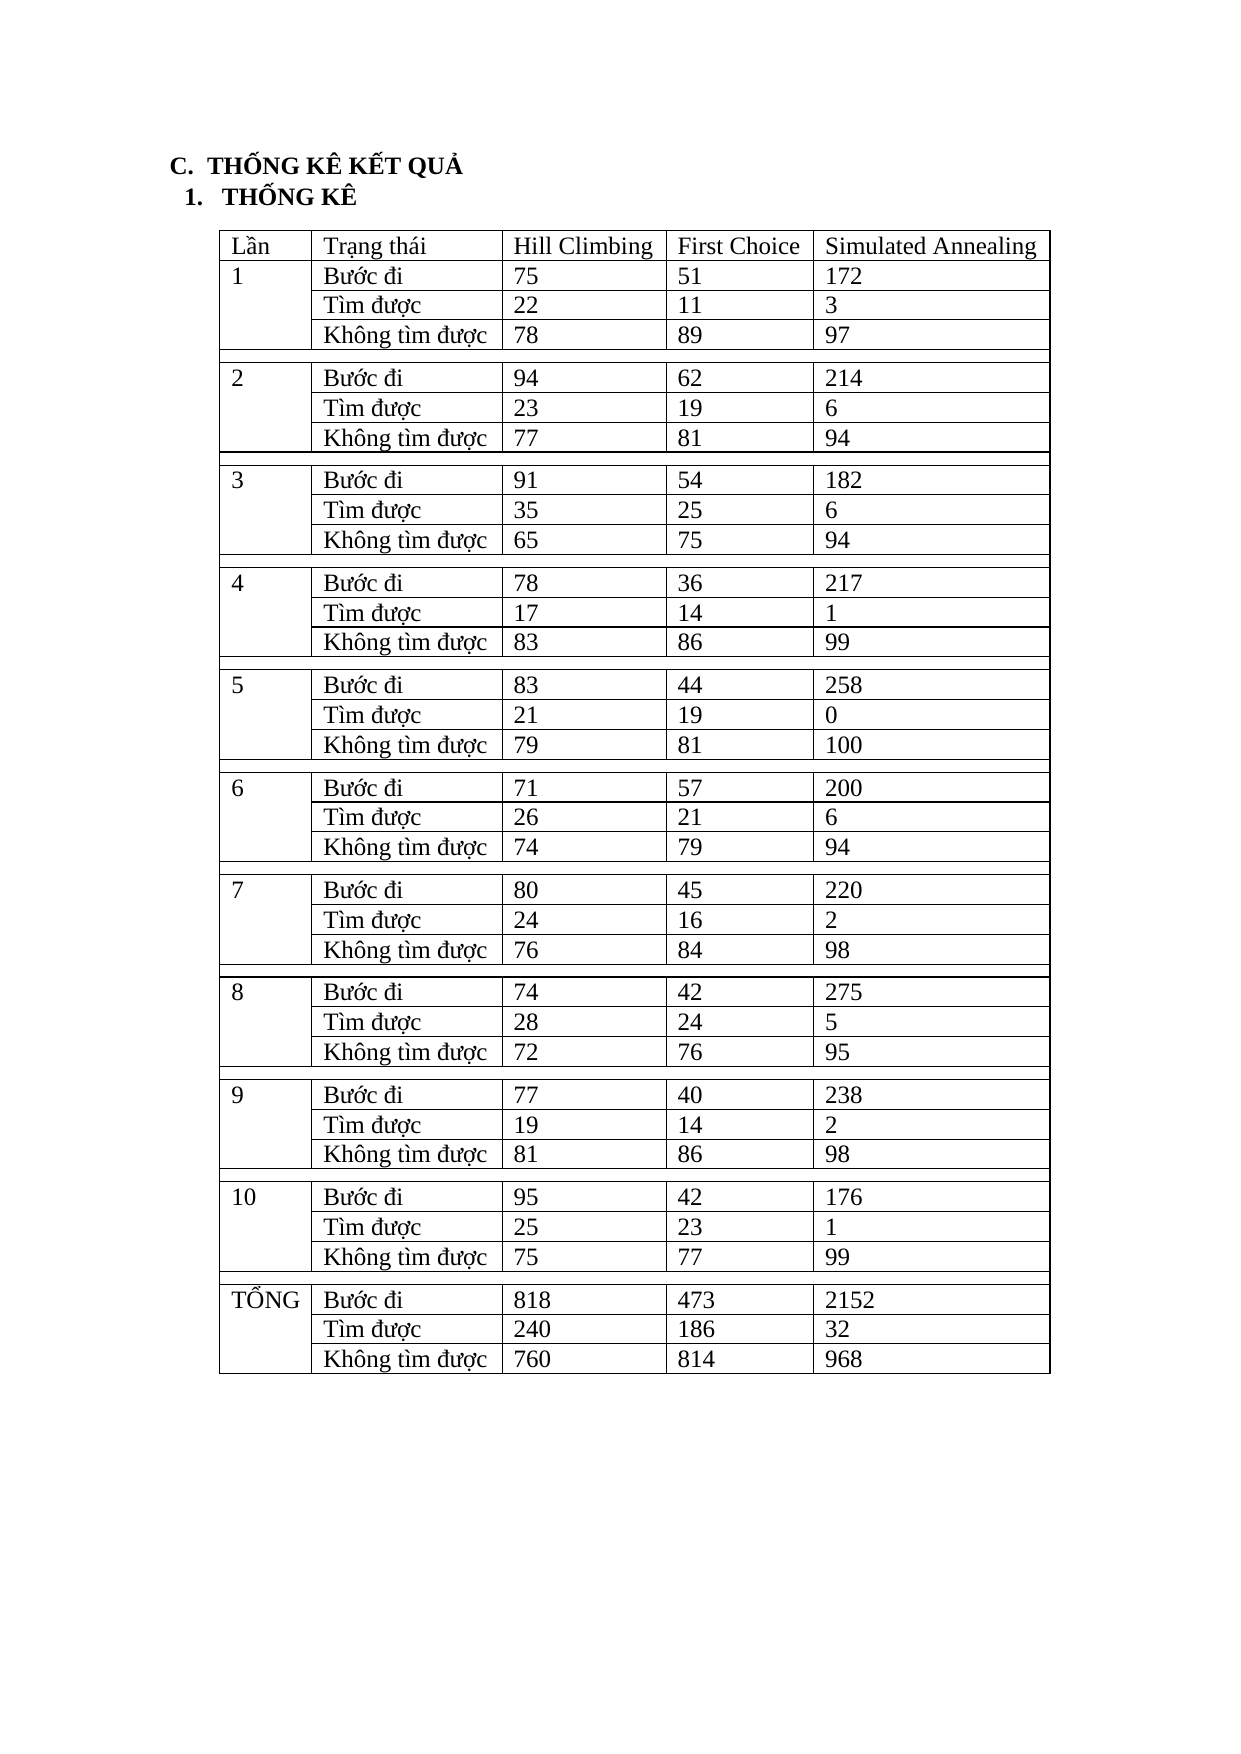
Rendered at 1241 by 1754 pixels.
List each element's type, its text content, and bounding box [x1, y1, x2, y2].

table_cell 76 [667, 1037, 813, 1066]
table_cell 11 [667, 291, 813, 319]
table_cell 186 [667, 1315, 813, 1343]
table_header Lần [220, 231, 311, 260]
table_cell 2 [220, 363, 311, 451]
table_cell 182 [814, 466, 1049, 494]
table_header Trạng thái [312, 231, 502, 260]
table_header Hill Climbing [503, 231, 666, 260]
table_cell Bước đi [312, 568, 502, 597]
table_cell 100 [814, 730, 1049, 759]
table_cell 968 [814, 1344, 1049, 1373]
table_cell 83 [503, 628, 666, 656]
table_cell Tìm được [312, 905, 502, 934]
table_cell Bước đi [312, 875, 502, 904]
table_cell 176 [814, 1182, 1049, 1211]
table_cell Tìm được [312, 700, 502, 729]
table_cell 22 [503, 291, 666, 319]
table_cell 44 [667, 670, 813, 699]
table_cell Bước đi [312, 773, 502, 801]
table_cell 220 [814, 875, 1049, 904]
table_cell 24 [667, 1007, 813, 1036]
table_cell Không tìm được [312, 1344, 502, 1373]
table_cell 2152 [814, 1285, 1049, 1313]
table_cell 75 [667, 525, 813, 554]
table_cell 5 [220, 670, 311, 759]
table_cell 473 [667, 1285, 813, 1313]
table_cell Bước đi [312, 1182, 502, 1211]
table_cell 99 [814, 628, 1049, 656]
table_cell Bước đi [312, 1080, 502, 1109]
table_cell 94 [503, 363, 666, 392]
table_cell 14 [667, 1110, 813, 1138]
table_cell 45 [667, 875, 813, 904]
table_cell [220, 1169, 1049, 1181]
table_cell 3 [220, 466, 311, 554]
table_cell Không tìm được [312, 423, 502, 451]
table_cell 6 [814, 495, 1049, 524]
table_cell 97 [814, 320, 1049, 349]
table_cell 1 [814, 1212, 1049, 1241]
table_cell 86 [667, 1140, 813, 1168]
table_cell 94 [814, 832, 1049, 861]
table_cell 14 [667, 598, 813, 626]
table_cell 3 [814, 291, 1049, 319]
table_cell Không tìm được [312, 832, 502, 861]
table_cell 79 [503, 730, 666, 759]
table_cell Tìm được [312, 1007, 502, 1036]
table_cell 6 [814, 393, 1049, 422]
table_cell 10 [220, 1182, 311, 1271]
table_cell 77 [667, 1242, 813, 1271]
table_cell 81 [667, 730, 813, 759]
table_cell 9 [220, 1080, 311, 1168]
table_cell 51 [667, 261, 813, 289]
table_cell 19 [667, 700, 813, 729]
table_cell Tìm được [312, 598, 502, 626]
table_cell 25 [667, 495, 813, 524]
table_cell Tìm được [312, 495, 502, 524]
table_cell [220, 453, 1049, 464]
table_cell 79 [667, 832, 813, 861]
table_cell Bước đi [312, 1285, 502, 1313]
table_cell 23 [667, 1212, 813, 1241]
table_cell 35 [503, 495, 666, 524]
table_cell 95 [503, 1182, 666, 1211]
table_cell 74 [503, 832, 666, 861]
table_cell 258 [814, 670, 1049, 699]
table_cell 2 [814, 905, 1049, 934]
table_cell Tìm được [312, 1315, 502, 1343]
list THỐNG KÊ [184, 182, 1122, 211]
table_cell Tìm được [312, 393, 502, 422]
table_cell Bước đi [312, 978, 502, 1006]
table_cell 16 [667, 905, 813, 934]
table_cell 42 [667, 978, 813, 1006]
table_cell [220, 350, 1049, 362]
table_cell 818 [503, 1285, 666, 1313]
list THỐNG KÊ KẾT QUẢ [169, 151, 1122, 180]
table_cell Không tìm được [312, 525, 502, 554]
table_cell 84 [667, 935, 813, 963]
table_cell 1 [814, 598, 1049, 626]
table_cell 217 [814, 568, 1049, 597]
table_cell 54 [667, 466, 813, 494]
table_cell 75 [503, 1242, 666, 1271]
table_cell 40 [667, 1080, 813, 1109]
table_cell 1 [220, 261, 311, 349]
table_cell 77 [503, 1080, 666, 1109]
table_cell [220, 555, 1049, 567]
table_cell 8 [220, 978, 311, 1066]
table_cell 24 [503, 905, 666, 934]
table_cell Không tìm được [312, 1242, 502, 1271]
table_cell 71 [503, 773, 666, 801]
table_cell 200 [814, 773, 1049, 801]
table_cell 94 [814, 423, 1049, 451]
table_cell 28 [503, 1007, 666, 1036]
table_cell 19 [503, 1110, 666, 1138]
table_cell 36 [667, 568, 813, 597]
table_cell 275 [814, 978, 1049, 1006]
table_header Simulated Annealing [814, 231, 1049, 260]
table_cell 26 [503, 803, 666, 831]
table_cell [220, 862, 1049, 874]
table_cell 25 [503, 1212, 666, 1241]
table_cell 98 [814, 935, 1049, 963]
table_cell 42 [667, 1182, 813, 1211]
table_cell Tìm được [312, 803, 502, 831]
table_cell Tìm được [312, 291, 502, 319]
table_cell 62 [667, 363, 813, 392]
table_cell 91 [503, 466, 666, 494]
table_cell 95 [814, 1037, 1049, 1066]
table_cell 4 [220, 568, 311, 656]
table_cell 75 [503, 261, 666, 289]
table_cell [220, 657, 1049, 669]
table_cell Không tìm được [312, 730, 502, 759]
table_cell Không tìm được [312, 320, 502, 349]
table_cell 760 [503, 1344, 666, 1373]
table_cell 6 [814, 803, 1049, 831]
table_cell Không tìm được [312, 1037, 502, 1066]
table_cell 77 [503, 423, 666, 451]
table_cell 98 [814, 1140, 1049, 1168]
table_cell Bước đi [312, 363, 502, 392]
table_cell 32 [814, 1315, 1049, 1343]
table_cell 78 [503, 320, 666, 349]
table_cell 81 [503, 1140, 666, 1168]
table_cell 5 [814, 1007, 1049, 1036]
table_cell 6 [220, 773, 311, 861]
table_cell 2 [814, 1110, 1049, 1138]
table_cell 214 [814, 363, 1049, 392]
table_cell 94 [814, 525, 1049, 554]
table_cell 86 [667, 628, 813, 656]
table_cell Bước đi [312, 261, 502, 289]
table_cell 81 [667, 423, 813, 451]
table_cell Không tìm được [312, 935, 502, 963]
table_cell 80 [503, 875, 666, 904]
table_cell 814 [667, 1344, 813, 1373]
table_cell Tìm được [312, 1212, 502, 1241]
table_cell 172 [814, 261, 1049, 289]
table_cell Không tìm được [312, 628, 502, 656]
table_cell 23 [503, 393, 666, 422]
table_cell 21 [667, 803, 813, 831]
table_cell 78 [503, 568, 666, 597]
table_cell 89 [667, 320, 813, 349]
table_cell 74 [503, 978, 666, 1006]
table_cell 17 [503, 598, 666, 626]
table_cell 76 [503, 935, 666, 963]
table_cell [220, 1272, 1049, 1284]
table_cell Bước đi [312, 466, 502, 494]
table_cell 0 [814, 700, 1049, 729]
table_cell [220, 760, 1049, 772]
table_cell TỔNG [220, 1285, 311, 1373]
table_cell 240 [503, 1315, 666, 1343]
table_cell 83 [503, 670, 666, 699]
table_header First Choice [667, 231, 813, 260]
table_cell 65 [503, 525, 666, 554]
table_cell Không tìm được [312, 1140, 502, 1168]
table_cell Bước đi [312, 670, 502, 699]
table_cell Tìm được [312, 1110, 502, 1138]
table_cell 57 [667, 773, 813, 801]
table_cell [220, 965, 1049, 976]
table_cell 72 [503, 1037, 666, 1066]
table_cell 238 [814, 1080, 1049, 1109]
table_cell 99 [814, 1242, 1049, 1271]
table_cell 19 [667, 393, 813, 422]
table_cell [220, 1067, 1049, 1079]
table_cell 7 [220, 875, 311, 963]
table_cell 21 [503, 700, 666, 729]
